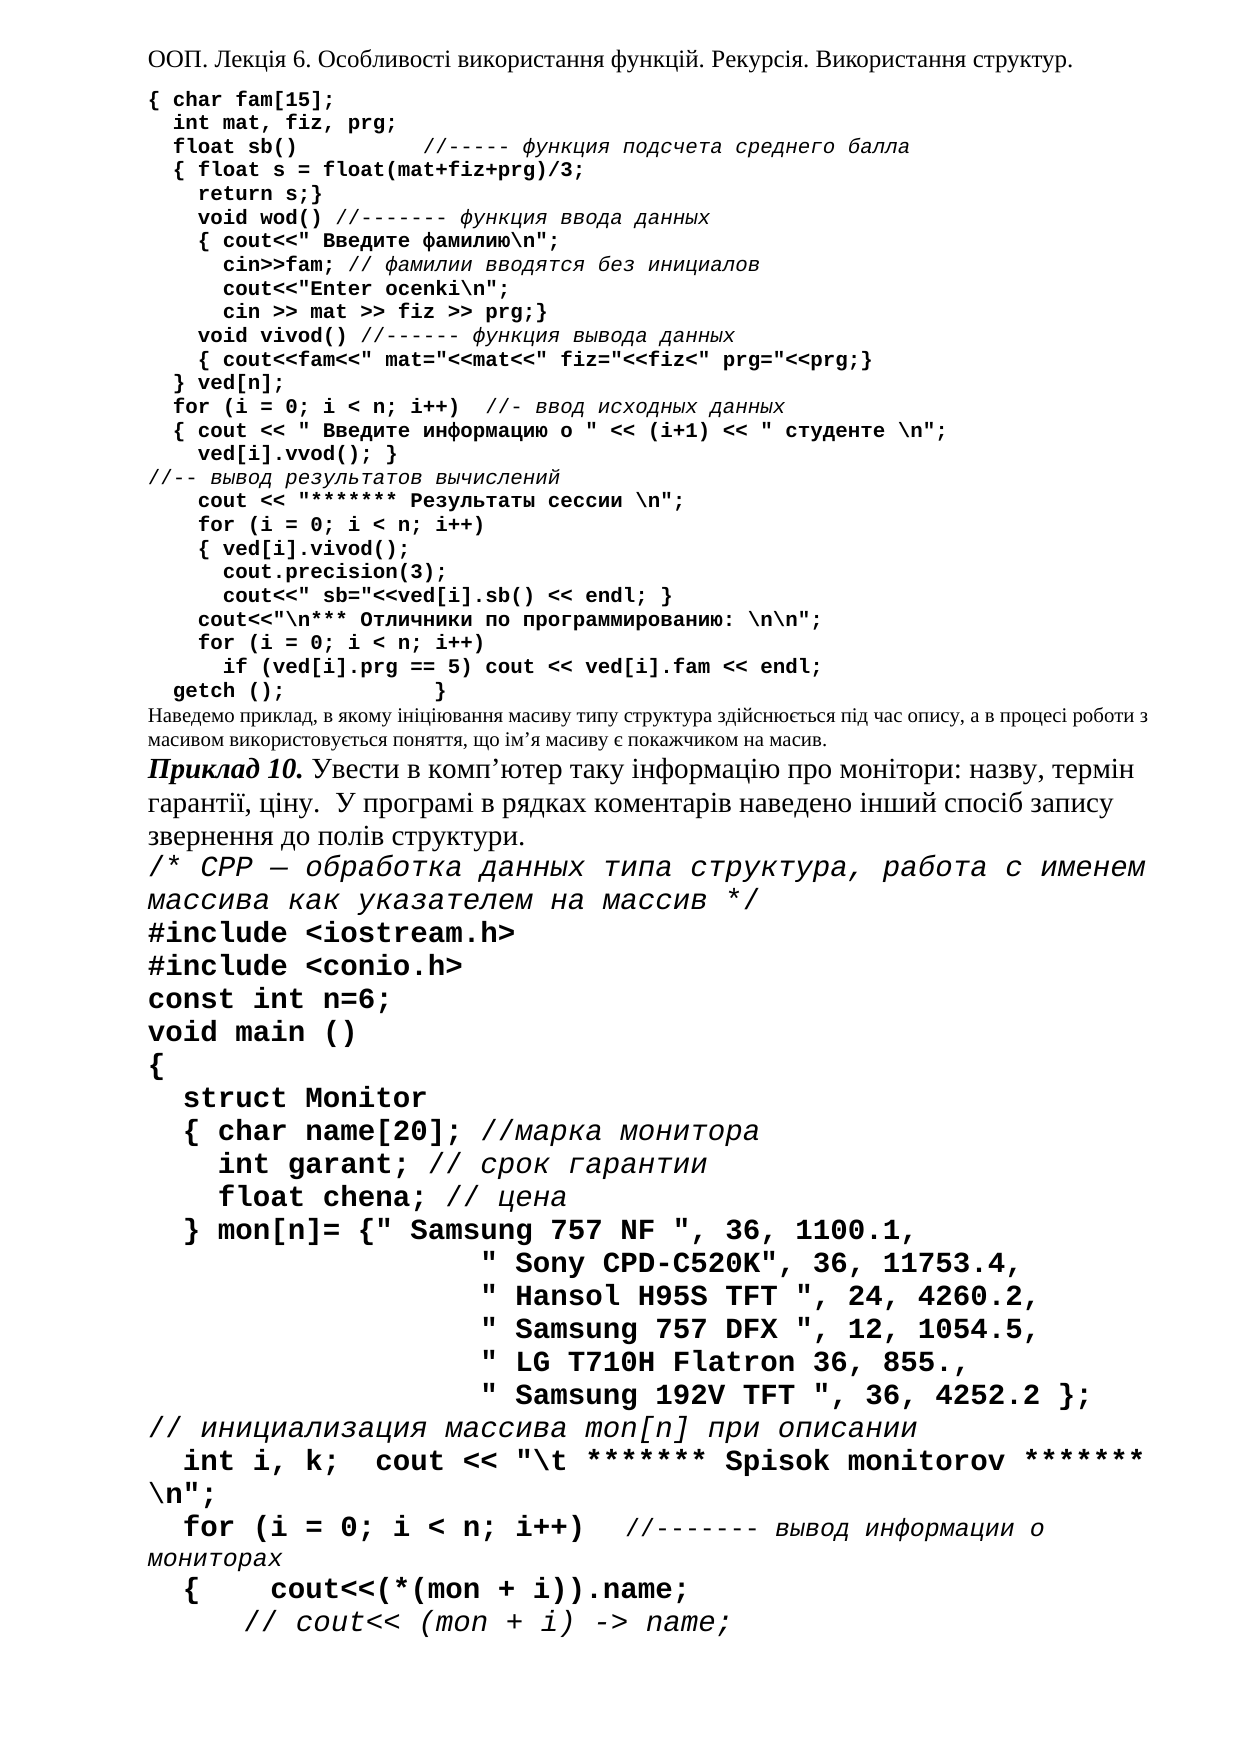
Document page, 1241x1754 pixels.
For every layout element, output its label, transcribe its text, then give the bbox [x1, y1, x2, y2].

text " Samsung 757 DFX ", 12, 1054.5, [148, 1314, 1152, 1347]
text if (ved[i].prg == 5) cout << ved[i].fam << endl; [148, 656, 1152, 680]
text " LG T710H Flatron 36, 855., [148, 1347, 1152, 1380]
text cout.precision(3); [148, 561, 1152, 585]
text ved[i].vvod(); } [148, 443, 1152, 467]
text { char fam[15]; [148, 88, 1152, 112]
text { cout << " Введите информацию о " << (i+1) << " студенте \n"; [148, 419, 1152, 443]
text { cout<<" Введите фамилию\n"; [148, 230, 1152, 254]
text } mon[n]= {" Samsung 757 NF ", 36, 1100.1, [148, 1215, 1152, 1248]
text cout << "******* Результаты сессии \n"; [148, 491, 1152, 514]
text int і, k; cout << "\t ******* Spisok monitorov ******* \n"; [148, 1446, 1152, 1512]
text cout<<"\n*** Отличники по программированию: \n\n"; [148, 609, 1152, 632]
text int garant; // срок гарантии [148, 1149, 1152, 1182]
text " Hansol H95S TFT ", 24, 4260.2, [148, 1281, 1152, 1314]
text float sb() //----- функция подсчета среднего балла [148, 136, 1152, 159]
text { char name[20]; //марка монитора [148, 1116, 1152, 1149]
text #include <iostream.h> [148, 918, 1152, 951]
text for (і = 0; і < n; i++) [148, 514, 1152, 538]
text for (і = 0; і < n; і++) //------- вывод информации о мониторах [148, 1512, 1152, 1574]
text return s;} [148, 183, 1152, 207]
text { float s = float(mat+fiz+prg)/3; [148, 159, 1152, 183]
text //-- вывод результатов вычислений [148, 467, 1152, 491]
text cout<<" sb="<<ved[i].sb() << endl; } [148, 585, 1152, 609]
text // инициализация массива mon[n] при описании [148, 1413, 1152, 1446]
text { [148, 1050, 1152, 1083]
text сіn >> mat >> fiz >> prg;} [148, 301, 1152, 325]
text for (і = 0; і < n; i++) [148, 632, 1152, 656]
text const int n=6; [148, 984, 1152, 1017]
text void main () [148, 1017, 1152, 1050]
text struct Monitor [148, 1083, 1152, 1116]
text for (і = 0; і < n; і++) //- ввод исходных данных [148, 396, 1152, 419]
text int mat, fiz, prg; [148, 112, 1152, 136]
text getch (); } [148, 680, 1152, 703]
text /* СРР — обработка данных типа структура, работа с именем массива как указателем на массив */ [148, 852, 1152, 918]
text { cout<<(*(mon + i)).name; [148, 1574, 1152, 1607]
text " Sony CPD-C520K", 36, 11753.4, [148, 1248, 1152, 1281]
text Наведемо приклад, в якому ініціювання масиву типу структура здійснюється під час опису, а в процесі роботи з масивом використовується поняття, що ім’я масиву є покажчиком на масив. [148, 703, 1152, 751]
text float chena; // цена [148, 1182, 1152, 1215]
text #include <conio.h> [148, 951, 1152, 984]
text void vivod() //------ функция вывода данных [148, 325, 1152, 349]
text { cout<<fam<<" mat="<<mat<<" fiz="<<fiz<" prg="<<prg;} [148, 349, 1152, 372]
text } ved[n]; [148, 372, 1152, 396]
text Приклад 10. Увести в комп’ютер таку інформацію про монітори: назву, термін гарантії, ціну. У програмі в рядках коментарів наведено інший спосіб запису звернення до полів структури. [148, 751, 1152, 852]
text // cout<< (mоn + і) -> name; [148, 1607, 1152, 1640]
text { ved[i].vivod(); [148, 538, 1152, 561]
text " Samsung 192V TFT ", 36, 4252.2 }; [148, 1380, 1152, 1413]
text cin>>fam; // фамилии вводятся без инициалов [148, 254, 1152, 278]
text void wod() //------- функция ввода данных [148, 207, 1152, 230]
text cout<<"Enter ocenki\n"; [148, 278, 1152, 301]
